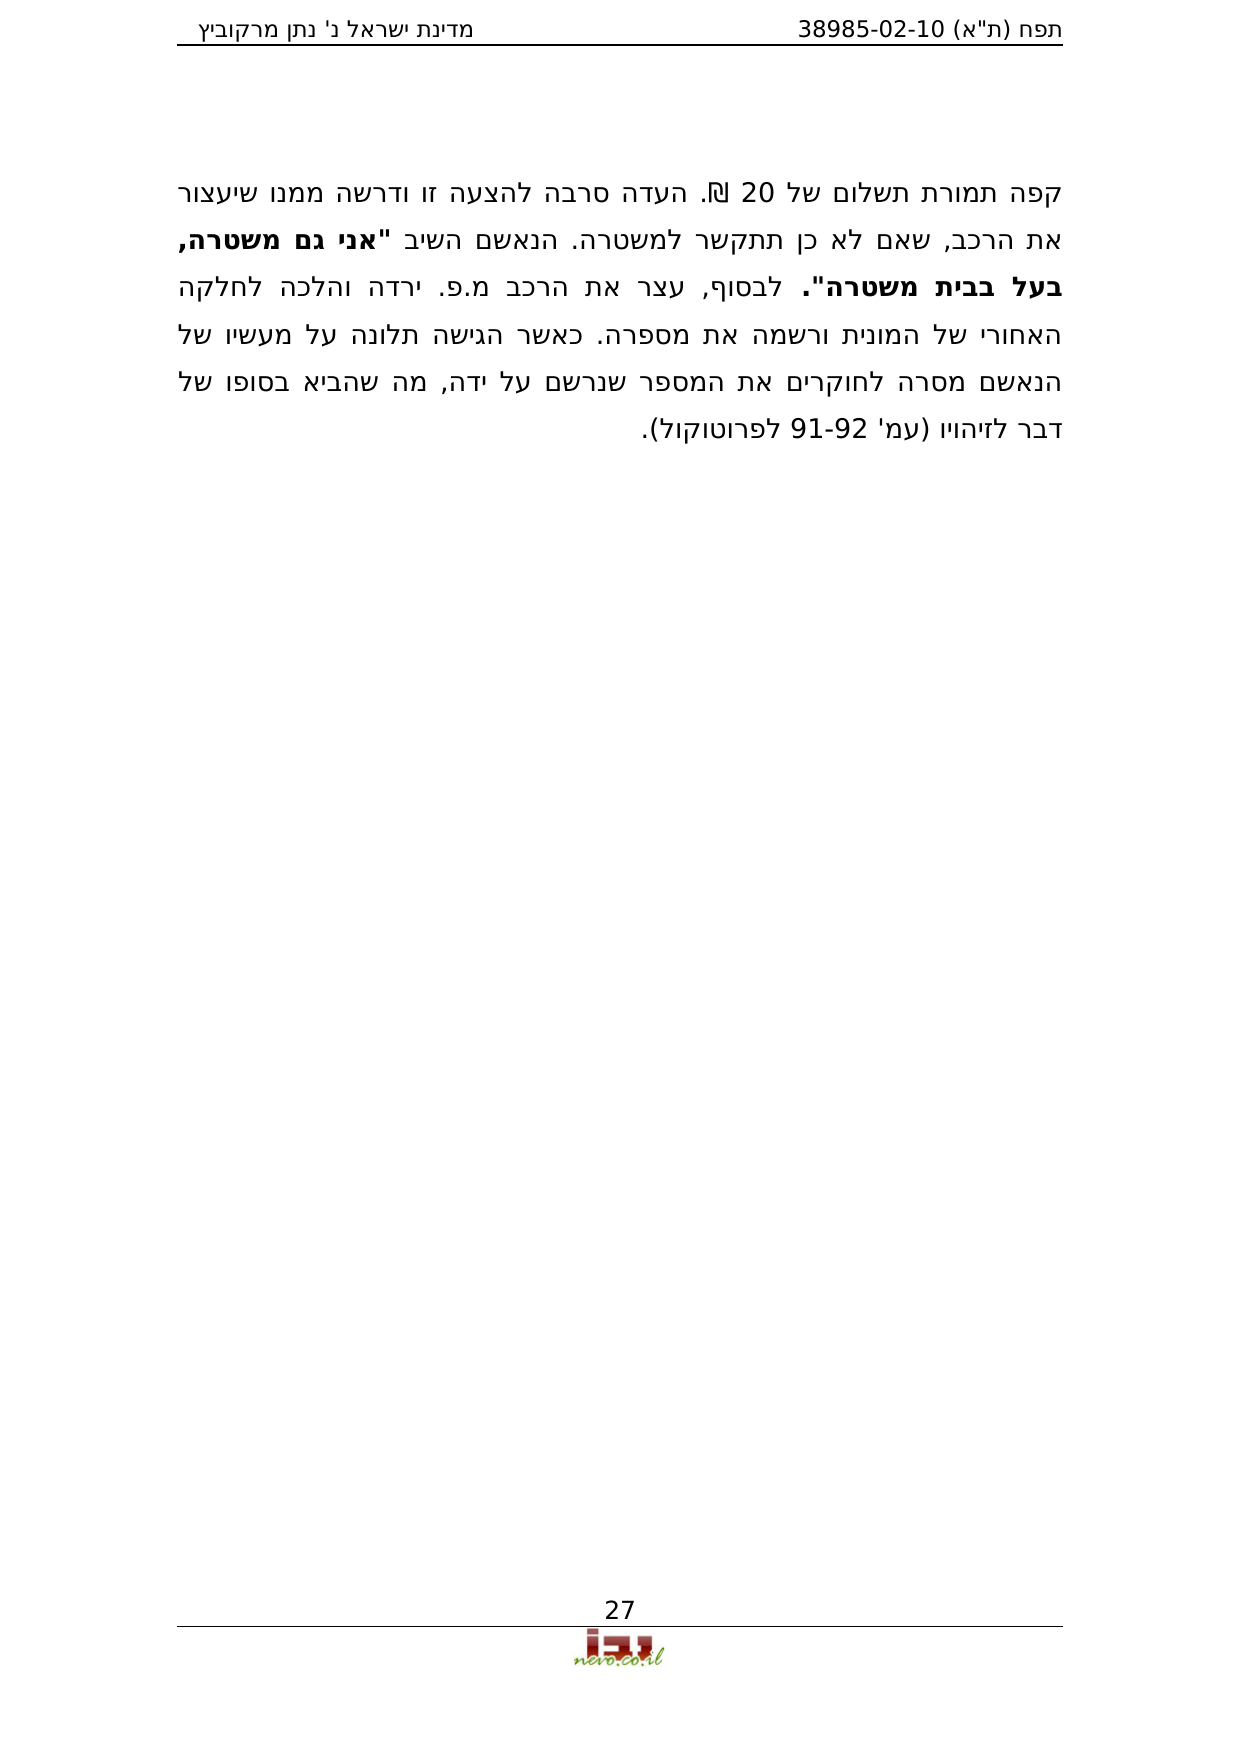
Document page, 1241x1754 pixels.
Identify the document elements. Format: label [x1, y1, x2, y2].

picture [574, 1628, 666, 1667]
text [177, 177, 1063, 445]
